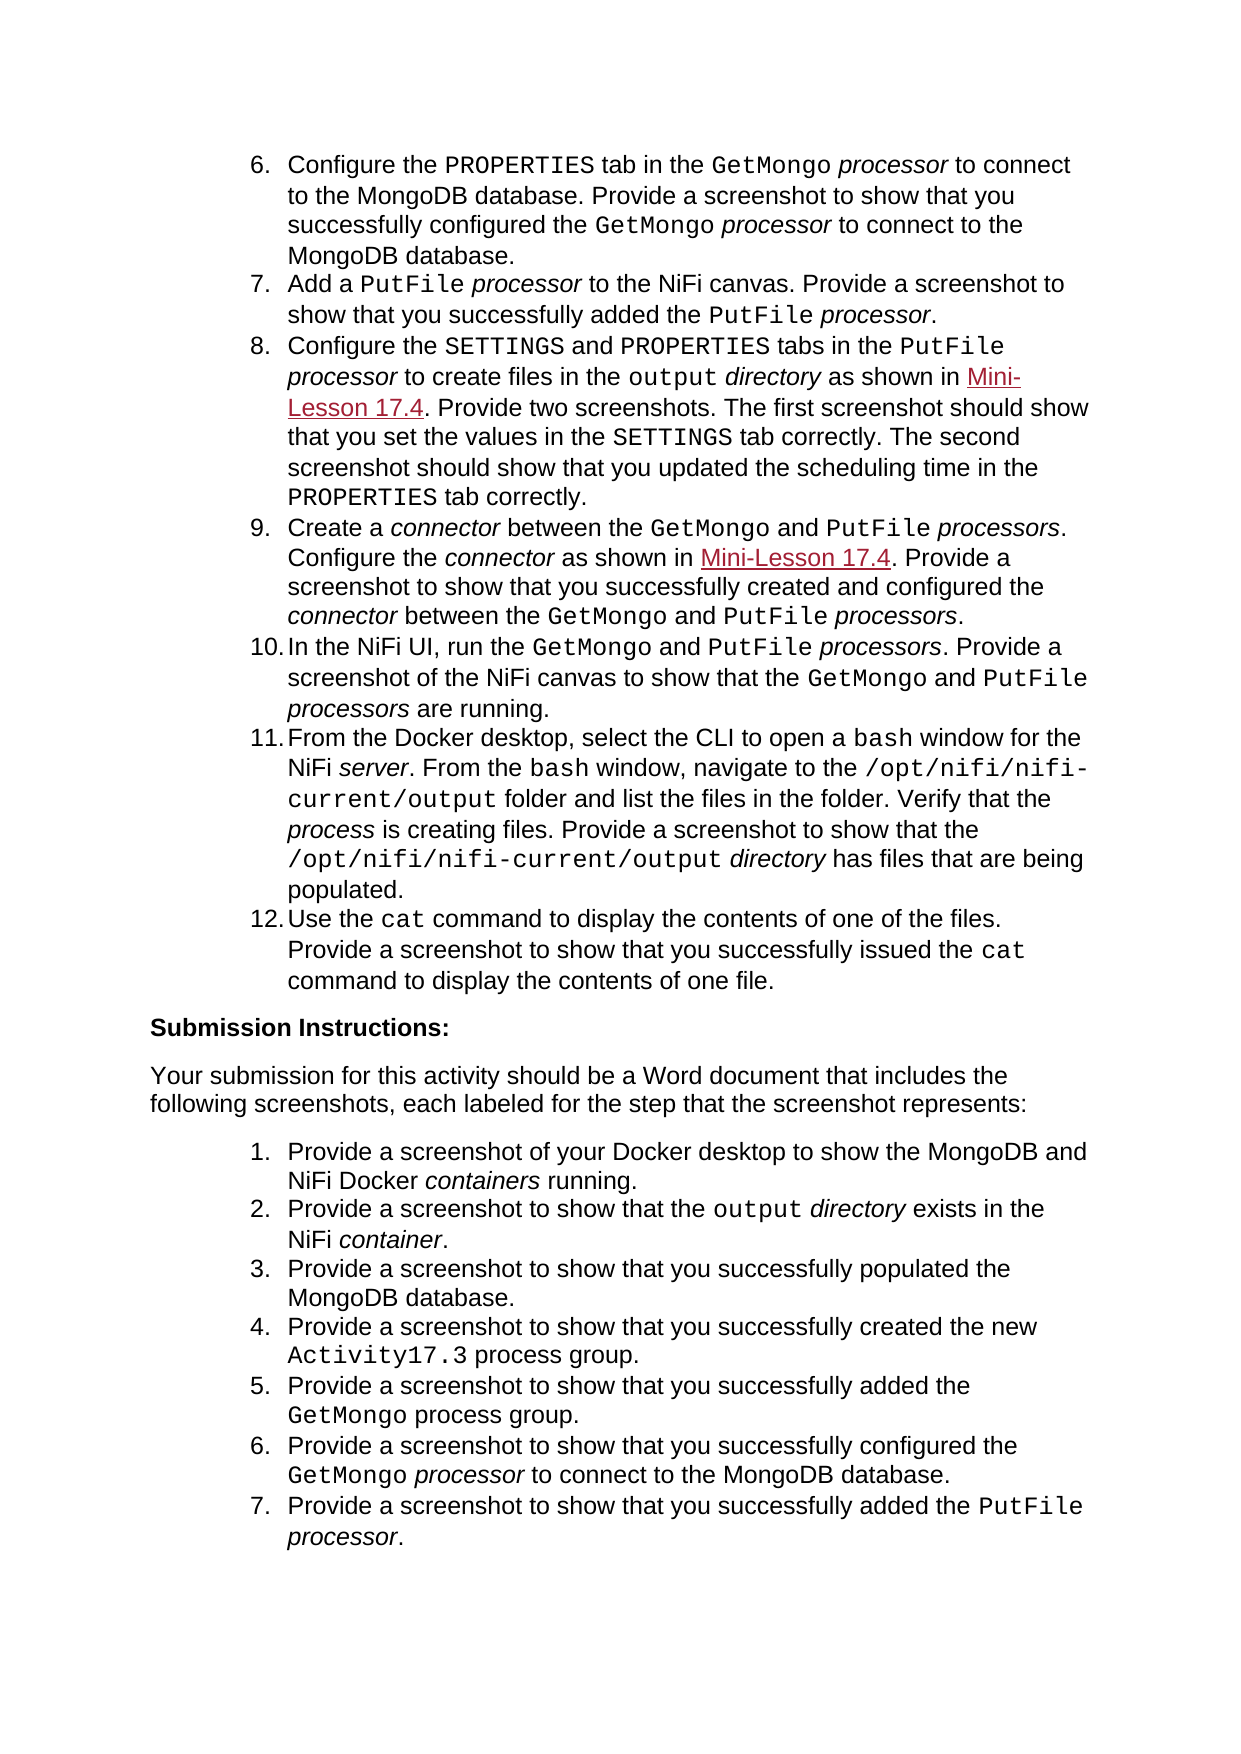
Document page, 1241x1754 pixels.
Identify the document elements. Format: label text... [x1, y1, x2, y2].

text Submission Instructions: [150, 1013, 1090, 1042]
list From the Docker desktop, select the CLI to open a bash window for the NiFi server. From the bash window, navigate to the /opt/nifi/nifi-current/output folder and list the files in the folder. Verify that the process is creating files. Provide a screenshot to show that the /opt/nifi/nifi-current/output directory has files that are being populated. [250, 722, 1090, 904]
list Provide a screenshot to show that you successfully configured the GetMongo processor to connect to the MongoDB database. [250, 1431, 1090, 1491]
list Provide a screenshot to show that you successfully populated the MongoDB database. [250, 1254, 1090, 1312]
list Create a connector between the GetMongo and PutFile processors. Configure the connector as shown in Mini-Lesson 17.4. Provide a screenshot to show that you successfully created and configured the connector between the GetMongo and PutFile processors. [250, 512, 1090, 632]
list Provide a screenshot to show that the output directory exists in the NiFi container. [250, 1194, 1090, 1254]
list Add a PutFile processor to the NiFi canvas. Provide a screenshot to show that you successfully added the PutFile processor. [250, 269, 1090, 331]
list In the NiFi UI, run the GetMongo and PutFile processors. Provide a screenshot of the NiFi canvas to show that the GetMongo and PutFile processors are running. [250, 632, 1090, 722]
list Provide a screenshot of your Docker desktop to show the MongoDB and NiFi Docker containers running. [250, 1137, 1090, 1194]
list Configure the PROPERTIES tab in the GetMongo processor to connect to the MongoDB database. Provide a screenshot to show that you successfully configured the GetMongo processor to connect to the MongoDB database. [250, 150, 1090, 269]
list Configure the SETTINGS and PROPERTIES tabs in the PutFile processor to create files in the output directory as shown in Mini-Lesson 17.4. Provide two screenshots. The first screenshot should show that you set the values in the SETTINGS tab correctly. The second screenshot should show that you updated the scheduling time in the PROPERTIES tab correctly. [250, 331, 1090, 512]
list Provide a screenshot to show that you successfully added the PutFile processor. [250, 1491, 1090, 1550]
list Use the cat command to display the contents of one of the files. Provide a screenshot to show that you successfully issued the cat command to display the contents of one file. [250, 904, 1090, 994]
list Provide a screenshot to show that you successfully created the new Activity17.3 process group. [250, 1312, 1090, 1371]
list Provide a screenshot to show that you successfully added the GetMongo process group. [250, 1371, 1090, 1431]
text Your submission for this activity should be a Word document that includes the following screenshots, each labeled for the step that the screenshot represents: [150, 1061, 1090, 1118]
